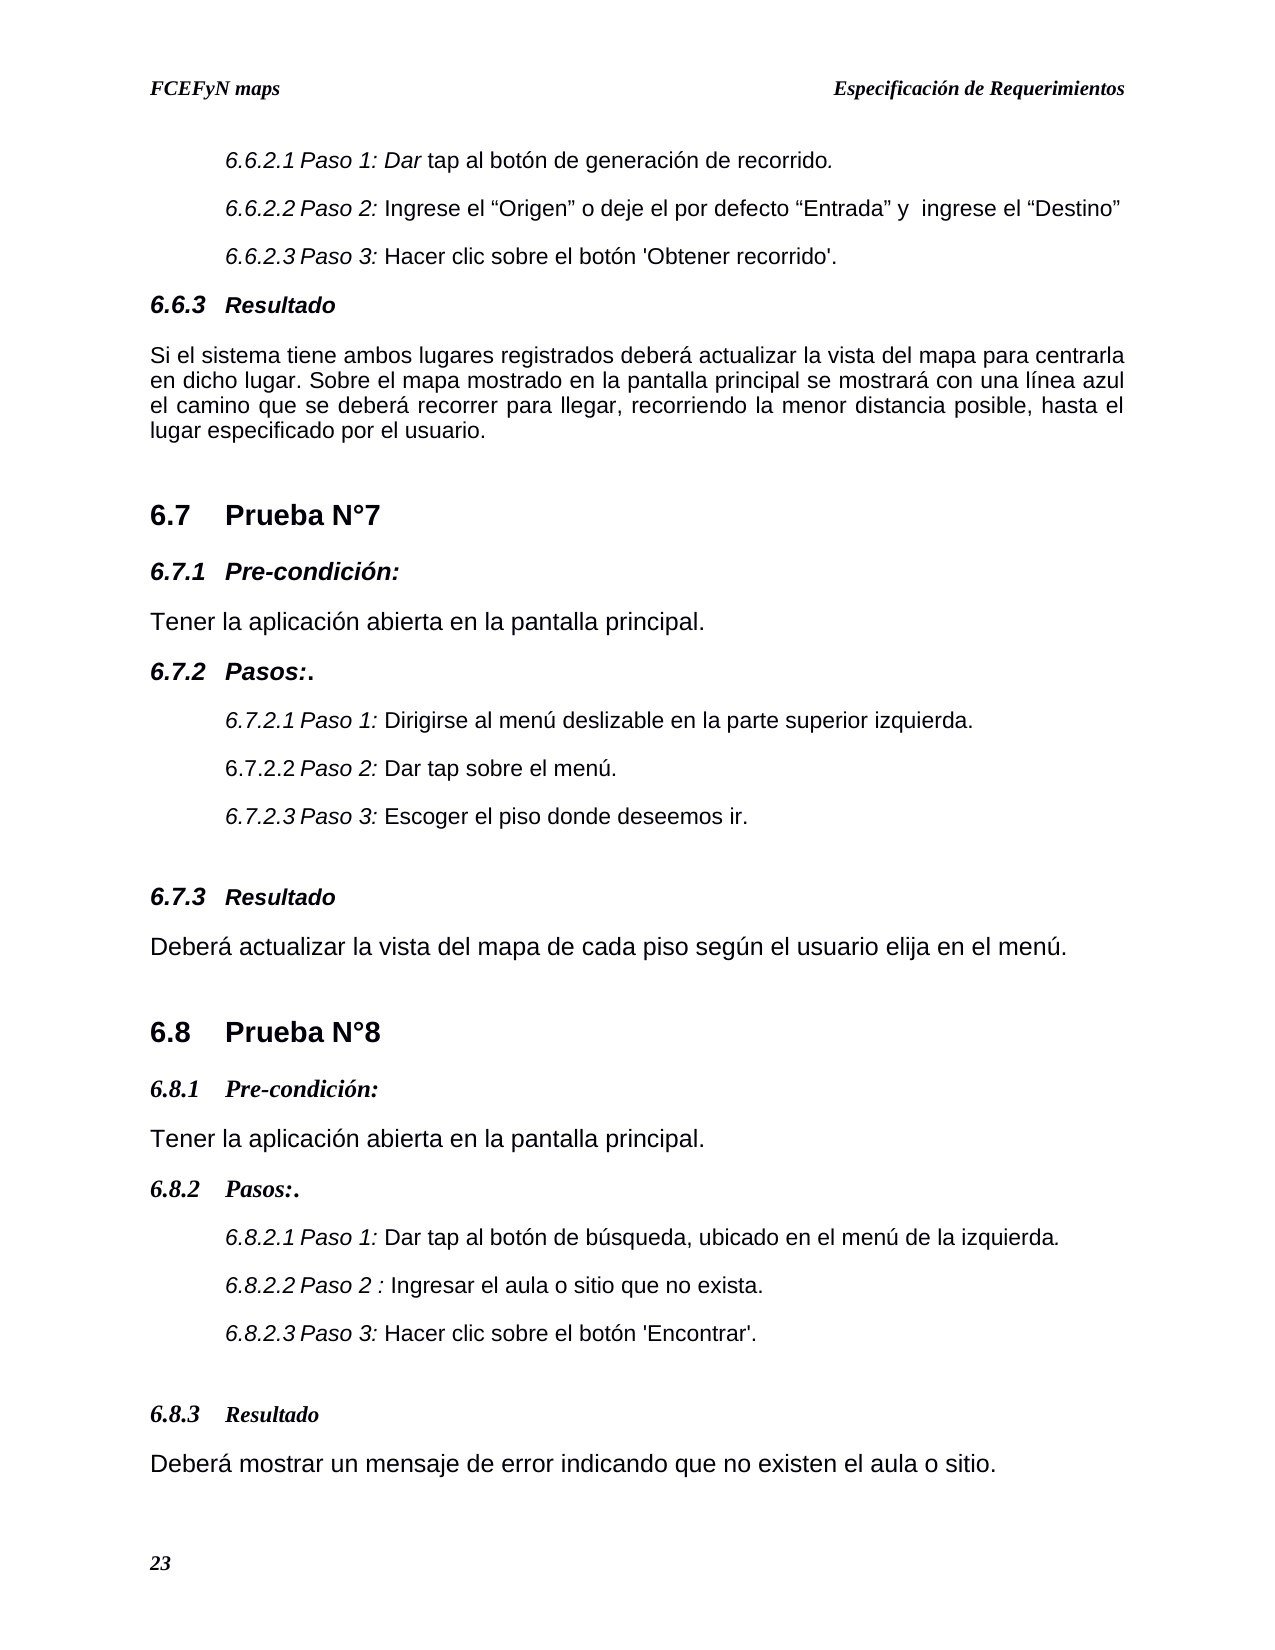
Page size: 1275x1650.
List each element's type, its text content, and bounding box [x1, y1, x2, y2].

subtitle Paso 3: Escoger el piso donde deseemos ir. [225, 806, 1125, 829]
subtitle Prueba N°7 [150, 498, 1125, 531]
subtitle Paso 3: Hacer clic sobre el botón 'Obtener recorrido'. [225, 246, 1125, 269]
subtitle Pre-condición: [150, 561, 1125, 586]
subtitle Paso 2: Dar tap sobre el menú. [225, 758, 1125, 781]
subtitle Pasos:. [150, 1177, 1125, 1202]
subtitle Pasos:. [150, 661, 1125, 686]
subtitle Paso 1: Dar tap al botón de generación de recorrido. [225, 150, 1125, 173]
text Deberá actualizar la vista del mapa de cada piso según el usuario elija en el menú. [150, 936, 1125, 961]
subtitle Paso 2 : Ingresar el aula o sitio que no exista. [225, 1275, 1125, 1298]
subtitle Pre-condición: [150, 1077, 1125, 1102]
subtitle Paso 3: Hacer clic sobre el botón 'Encontrar'. [225, 1323, 1125, 1346]
subtitle Resultado [150, 1402, 1125, 1427]
subtitle Prueba N°8 [150, 1015, 1125, 1048]
text Tener la aplicación abierta en la pantalla principal. [150, 1127, 1125, 1152]
list Si el sistema tiene ambos lugares registrados deberá actualizar la vista del mapa para centrarla en dicho lugar. Sobre el mapa mostrado en la pantalla principal se mostrará con una línea azul el camino que se deberá recorrer para llegar, recorriendo la menor distancia posible, hasta el lugar especificado por el usuario. [150, 344, 1125, 444]
subtitle Paso 1: Dar tap al botón de búsqueda, ubicado en el menú de la izquierda. [225, 1227, 1125, 1250]
text Tener la aplicación abierta en la pantalla principal. [150, 611, 1125, 636]
subtitle Paso 1: Dirigirse al menú deslizable en la parte superior izquierda. [225, 711, 1125, 733]
text Deberá mostrar un mensaje de error indicando que no existen el aula o sitio. [150, 1452, 1125, 1477]
subtitle Paso 2: Ingrese el “Origen” o deje el por defecto “Entrada” y ingrese el “Destino” [225, 198, 1125, 221]
subtitle Resultado [150, 886, 1125, 911]
subtitle Resultado [150, 294, 1125, 319]
